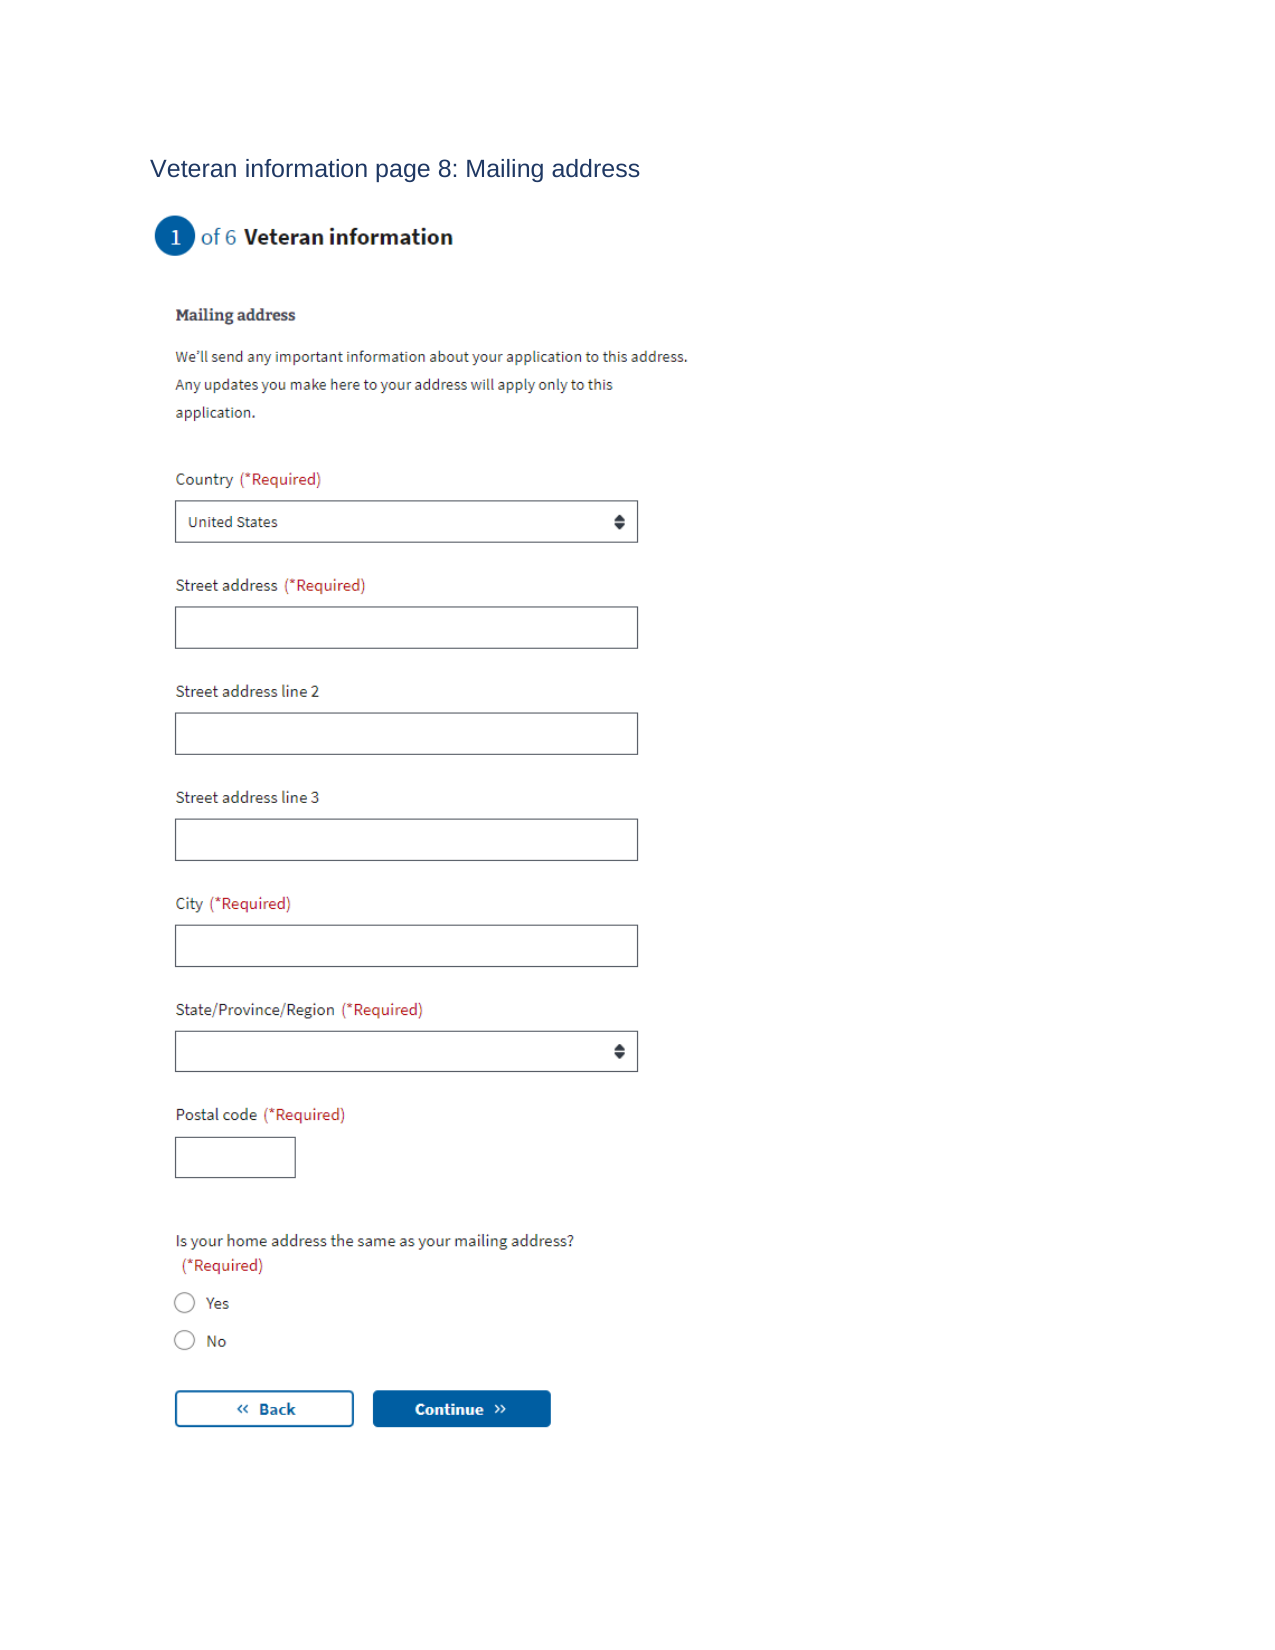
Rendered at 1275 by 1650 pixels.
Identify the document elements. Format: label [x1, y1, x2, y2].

picture [150, 213, 695, 1432]
